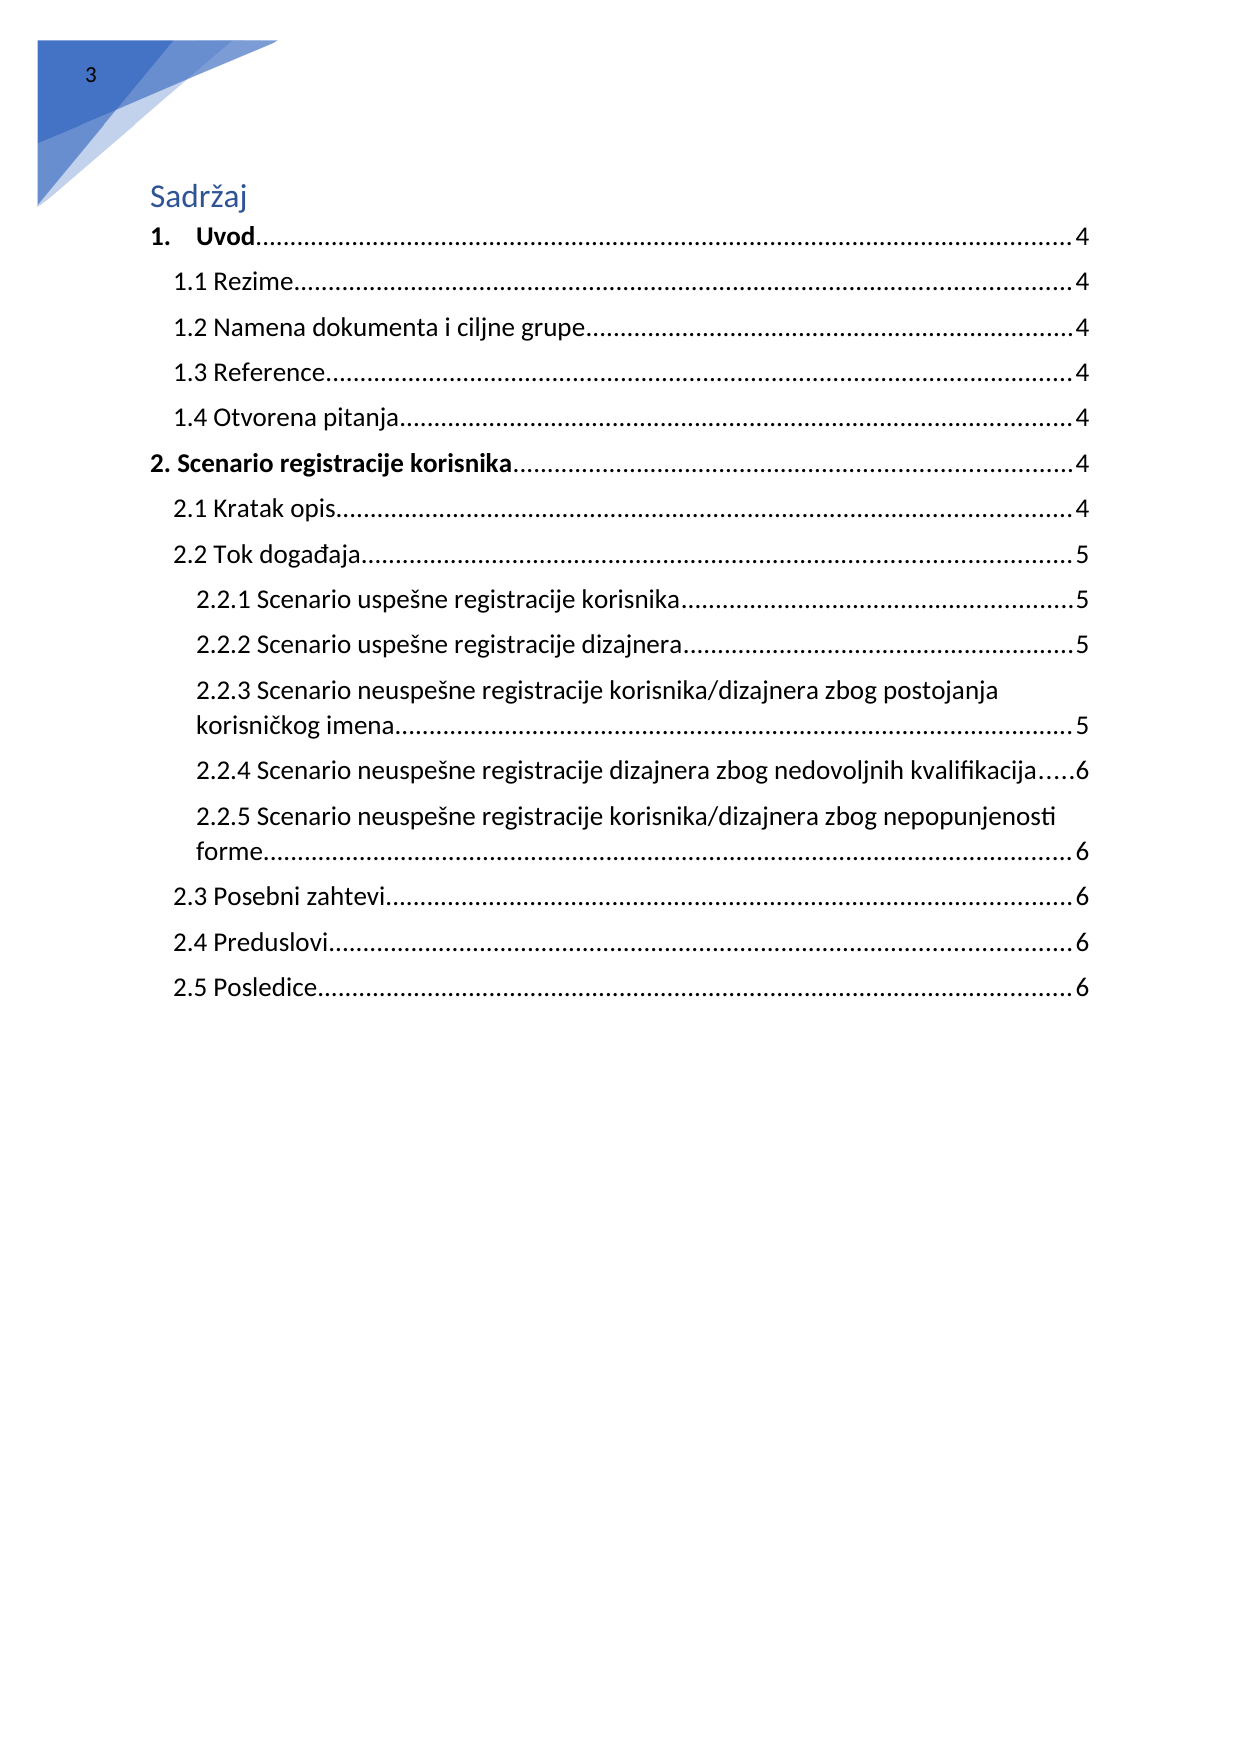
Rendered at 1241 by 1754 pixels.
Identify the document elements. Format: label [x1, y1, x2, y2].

picture [37, 40, 279, 209]
